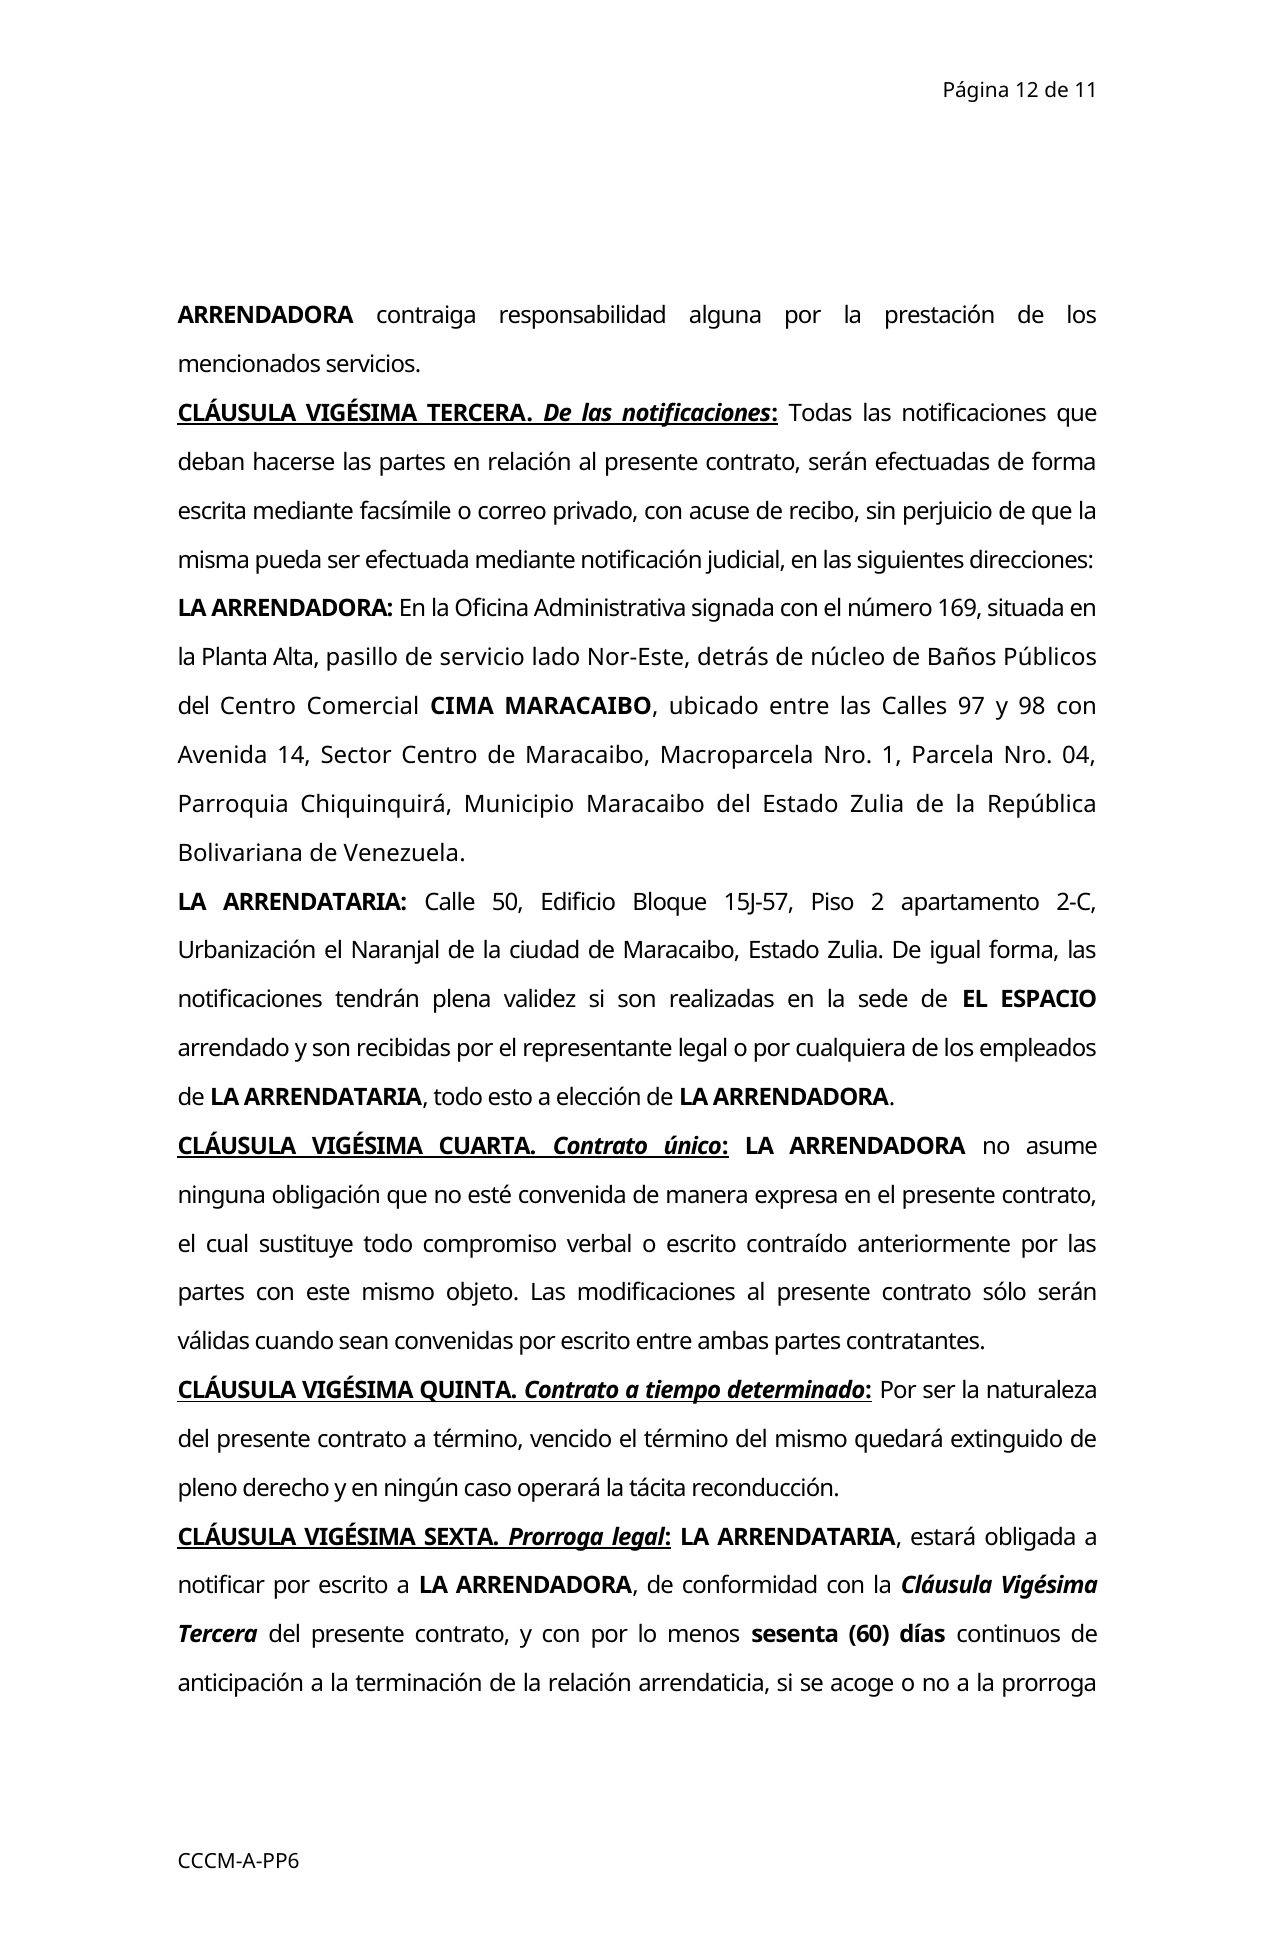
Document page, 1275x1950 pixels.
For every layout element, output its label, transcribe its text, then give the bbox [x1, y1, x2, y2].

text CLÁUSULA VIGÉSIMA QUINTA. Contrato a tiempo determinado: Por ser la naturaleza del presente contrato a término, vencido el término del mismo quedará extinguido de pleno derecho y en ningún caso operará la tácita reconducción. [177, 1373, 1098, 1503]
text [177, 1519, 1098, 1699]
text CLÁUSULA VIGÉSIMA TERCERA. De las notificaciones: Todas las notificaciones que deban hacerse las partes en relación al presente contrato, serán efectuadas de forma escrita mediante facsímile o correo privado, con acuse de recibo, sin perjuicio de que la misma pueda ser efectuada mediante notificación judicial, en las siguientes direcciones: [177, 396, 1098, 575]
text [177, 298, 1098, 379]
text LA ARRENDADORA: En la Oficina Administrativa signada con el número 169, situada en la Planta Alta, pasillo de servicio lado Nor-Este, detrás de núcleo de Baños Públicos del Centro Comercial CIMA MARACAIBO, ubicado entre las Calles 97 y 98 con Avenida 14, Sector Centro de Maracaibo, Macroparcela Nro. 1, Parcela Nro. 04, Parroquia Chiquinquirá, Municipio Maracaibo del Estado Zulia de la República Bolivariana de Venezuela. [177, 591, 1098, 868]
text CLÁUSULA VIGÉSIMA CUARTA. Contrato único: LA ARRENDADORA no asume ninguna obligación que no esté convenida de manera expresa en el presente contrato, el cual sustituye todo compromiso verbal o escrito contraído anteriormente por las partes con este mismo objeto. Las modificaciones al presente contrato sólo serán válidas cuando sean convenidas por escrito entre ambas partes contratantes. [177, 1129, 1098, 1357]
text LA ARRENDATARIA: Calle 50, Edificio Bloque 15J-57, Piso 2 apartamento 2-C, Urbanización el Naranjal de la ciudad de Maracaibo, Estado Zulia. De igual forma, las notificaciones tendrán plena validez si son realizadas en la sede de EL ESPACIO arrendado y son recibidas por el representante legal o por cualquiera de los empleados de LA ARRENDATARIA, todo esto a elección de LA ARRENDADORA. [177, 884, 1098, 1112]
